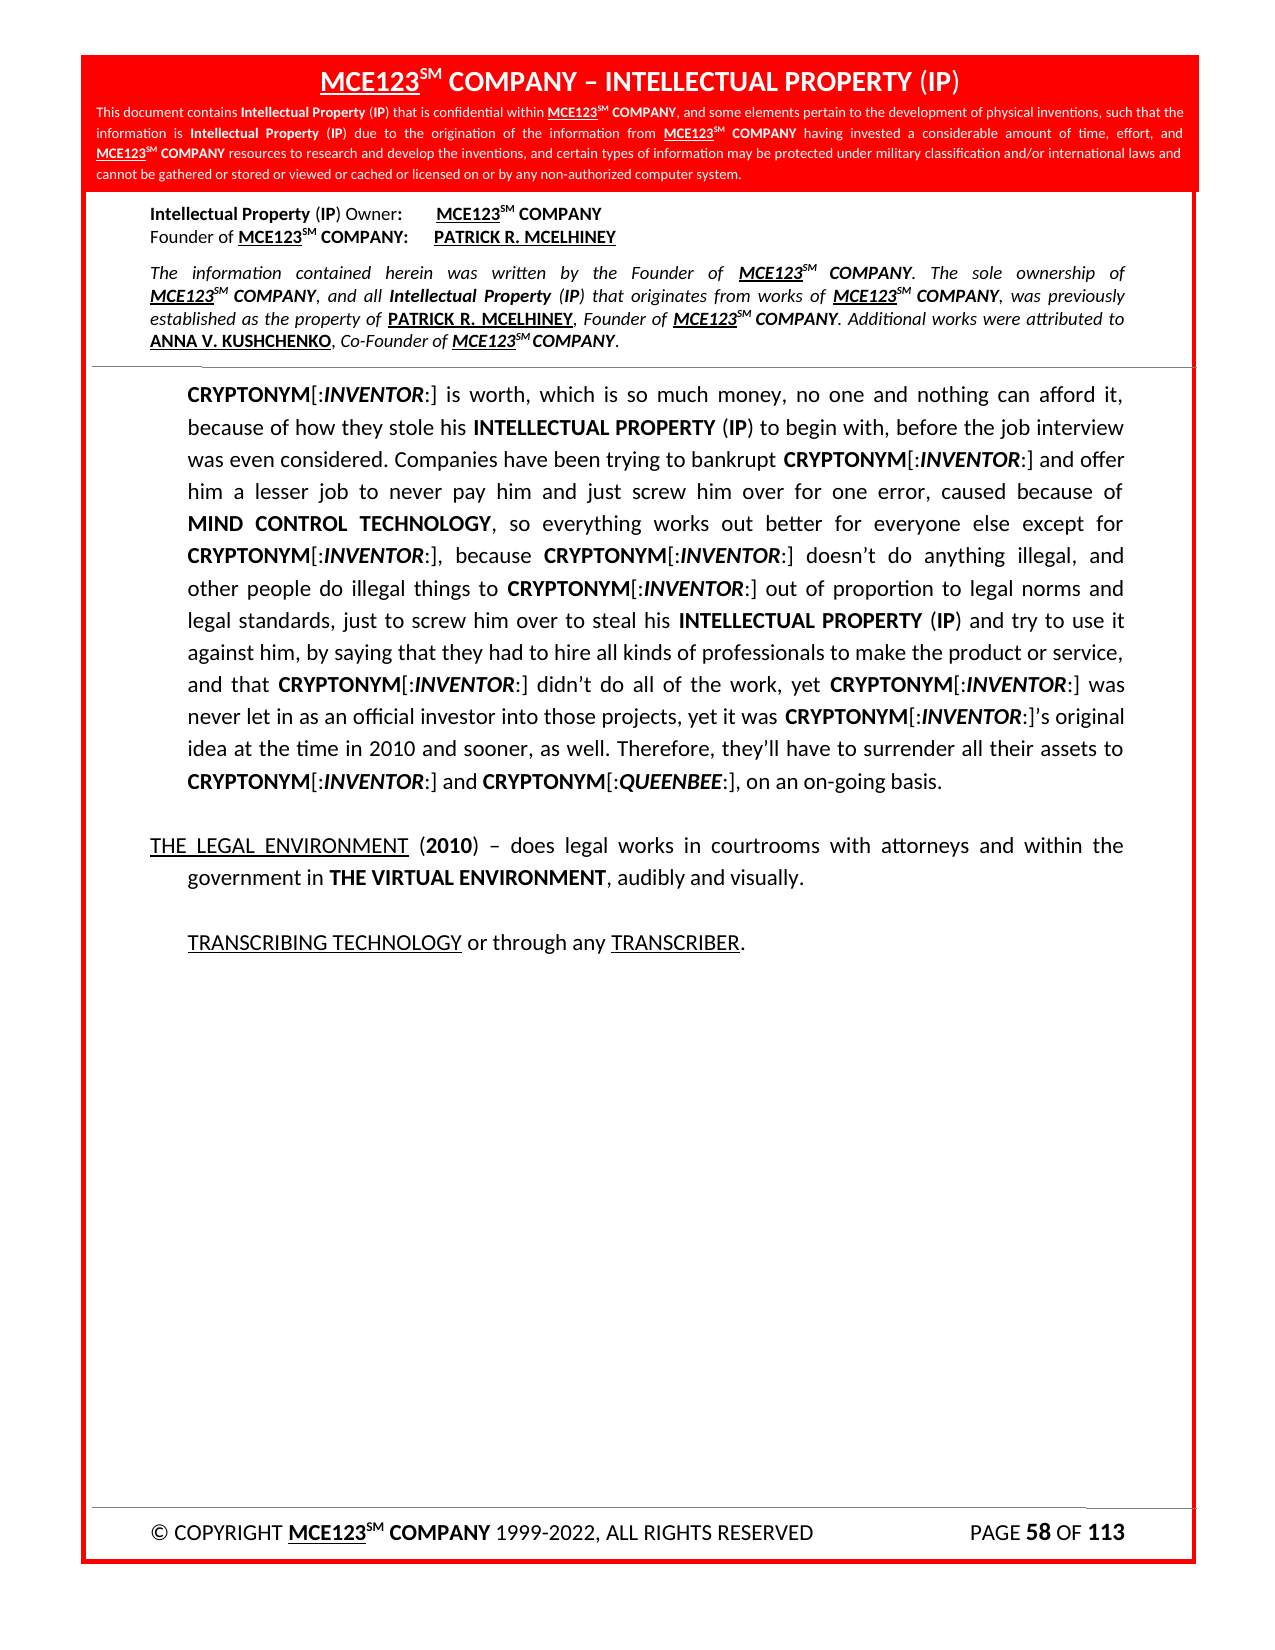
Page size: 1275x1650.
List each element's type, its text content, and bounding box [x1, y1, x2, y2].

text TRANSCRIBING TECHNOLOGY or through any TRANSCRIBER. [187, 928, 1125, 956]
text THE LEGAL ENVIRONMENT (2010) – does legal works in courtrooms with attorneys and within the government in THE VIRTUAL ENVIRONMENT, audibly and visually. [150, 831, 1125, 891]
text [150, 381, 1125, 795]
